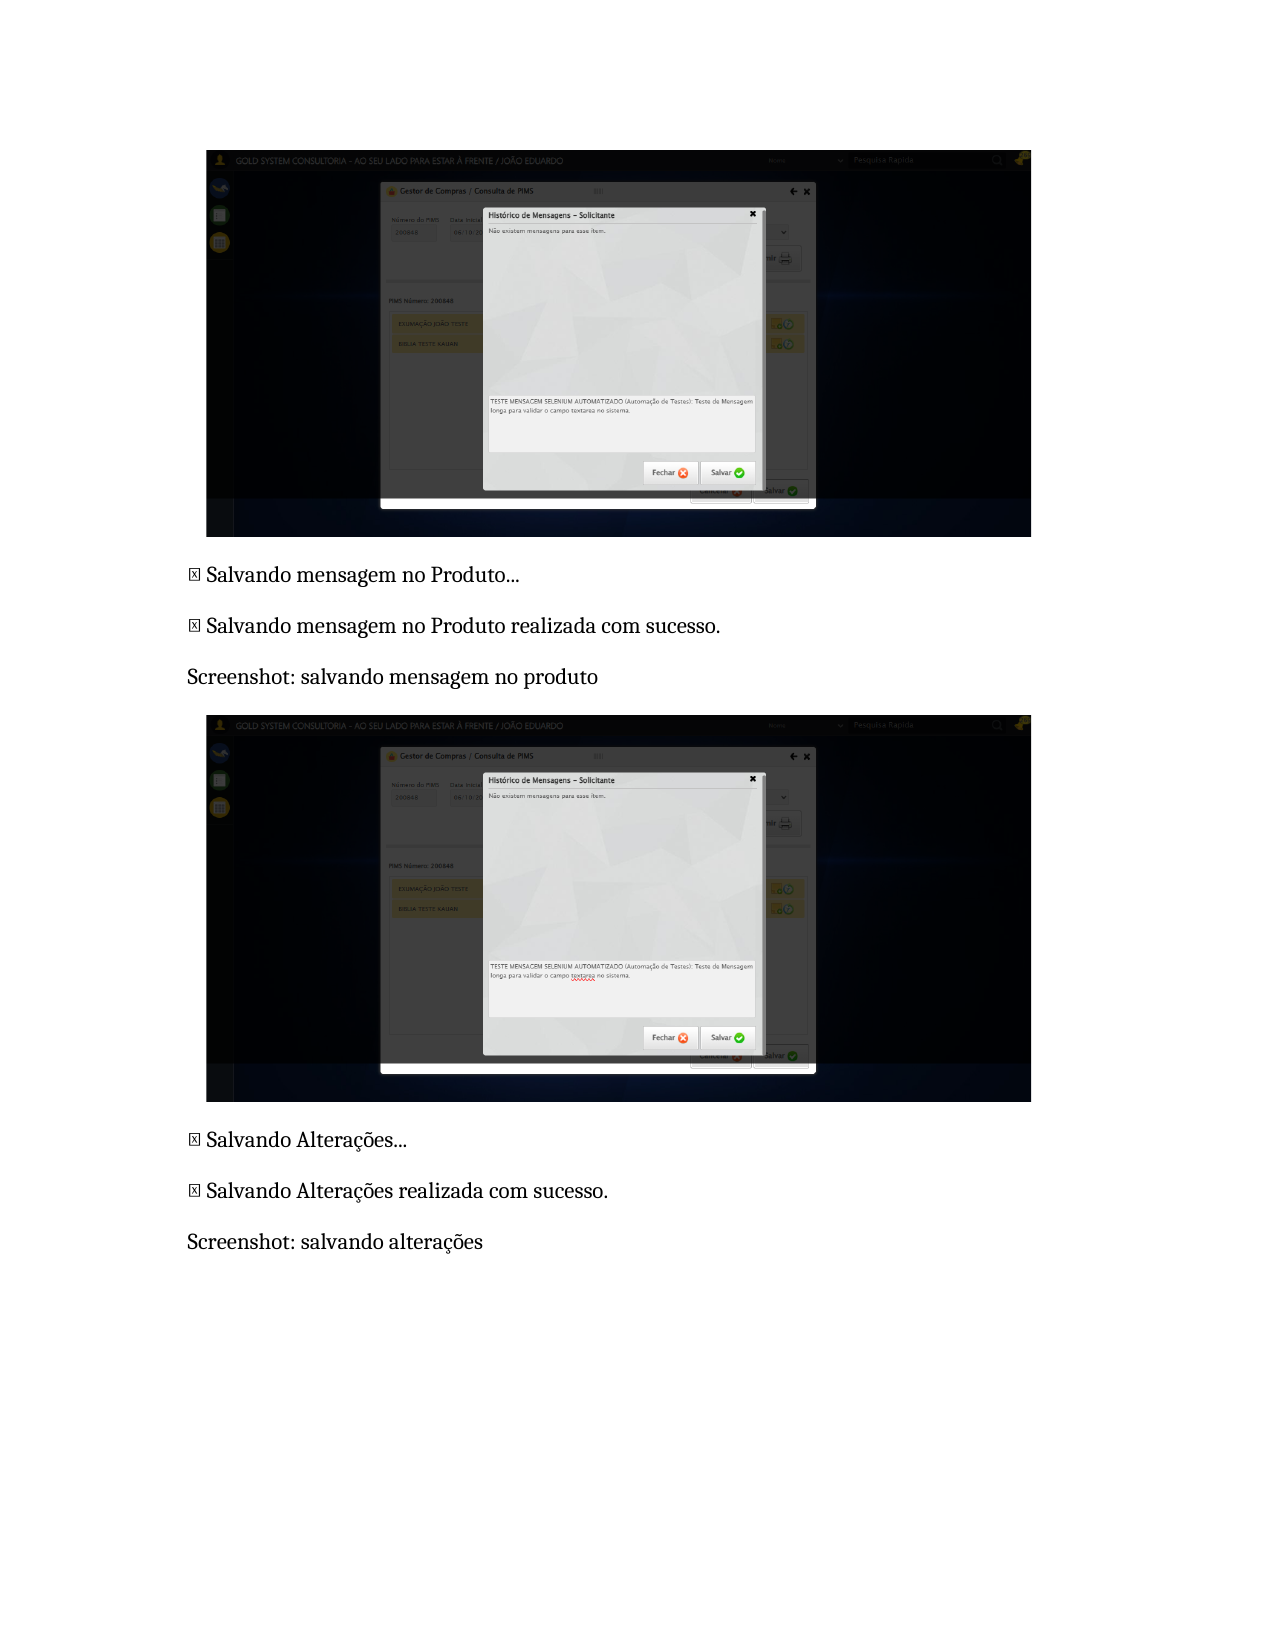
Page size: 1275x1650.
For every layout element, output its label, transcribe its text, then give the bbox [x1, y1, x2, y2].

text 🔄 Salvando Alterações... [187, 1127, 1087, 1153]
text ✅ Salvando mensagem no Produto realizada com sucesso. [187, 613, 1087, 639]
text Screenshot: salvando alterações [187, 1229, 1087, 1255]
text 🔄 Salvando mensagem no Produto... [187, 562, 1087, 588]
picture [206, 715, 1032, 1102]
picture [206, 150, 1032, 537]
text ✅ Salvando Alterações realizada com sucesso. [187, 1178, 1087, 1204]
text Screenshot: salvando mensagem no produto [187, 664, 1087, 690]
